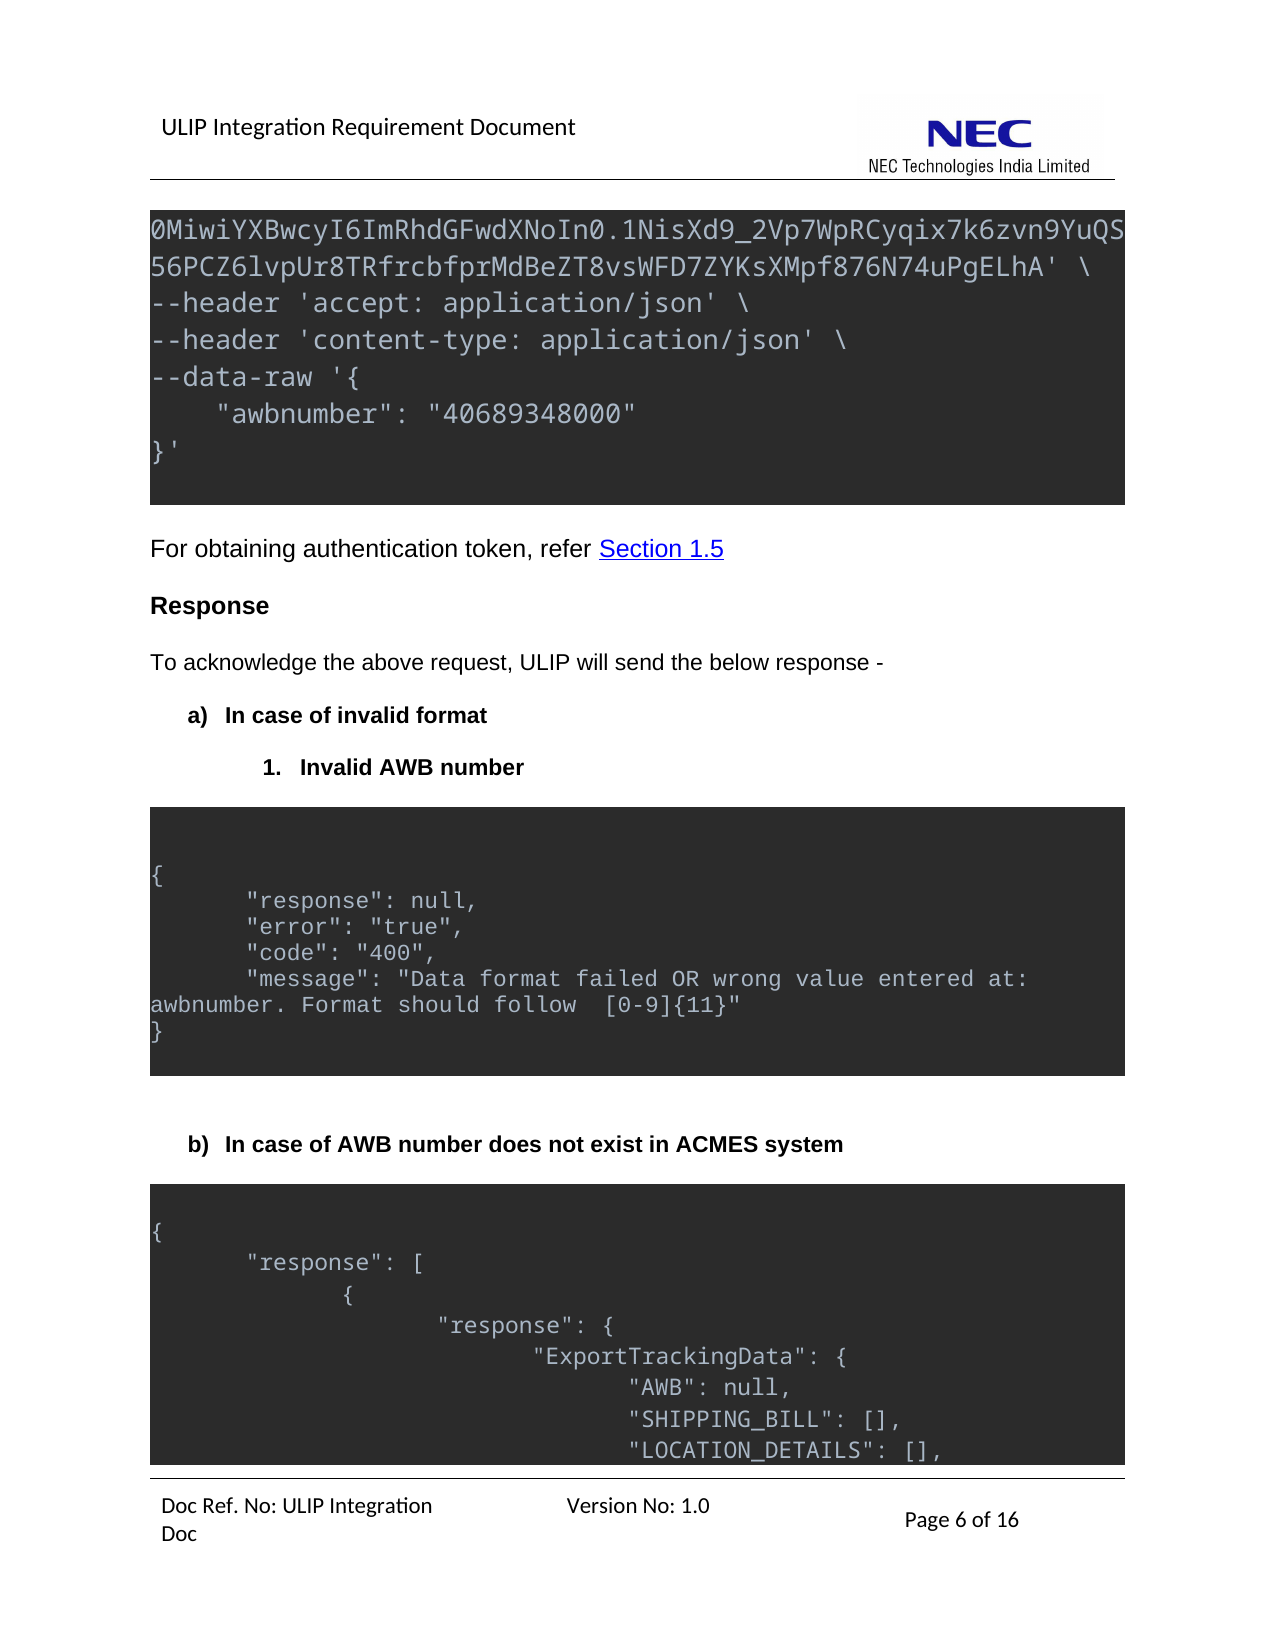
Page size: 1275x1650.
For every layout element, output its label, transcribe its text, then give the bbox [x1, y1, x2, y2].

text --header 'accept: application/json' \ [150, 284, 1125, 321]
list To acknowledge the above request, ULIP will send the below response - [150, 649, 1125, 675]
text "response": [ [150, 1246, 1125, 1277]
text "AWB": null, [150, 1371, 1125, 1402]
text "awbnumber": "40689348000" [150, 394, 1125, 431]
text "code": "400", [150, 941, 1125, 967]
text --data-raw '{ [150, 358, 1125, 394]
list Invalid AWB number [262, 754, 1125, 781]
text "message": "Data format failed OR wrong value entered at: awbnumber. Format should follow [0-9]{11}" [150, 967, 1125, 1019]
text } [150, 1019, 1125, 1045]
text { [150, 1277, 1125, 1309]
text { [150, 1215, 1125, 1246]
list In case of AWB number does not exist in ACMES system [187, 1131, 1125, 1157]
text --header 'content-type: application/json' \ [150, 321, 1125, 358]
text "LOCATION_DETAILS": [], [150, 1434, 1125, 1465]
text "ExportTrackingData": { [150, 1340, 1125, 1371]
text }' [150, 431, 1125, 468]
text { [150, 864, 1125, 889]
list In case of invalid format [187, 702, 1125, 728]
text "response": null, [150, 889, 1125, 916]
text "response": { [150, 1309, 1125, 1340]
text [150, 210, 1125, 284]
list Response [150, 591, 1125, 620]
text "error": "true", [150, 916, 1125, 941]
list For obtaining authentication token, refer Section 1.5 [150, 534, 1125, 563]
text "SHIPPING_BILL": [], [150, 1402, 1125, 1434]
